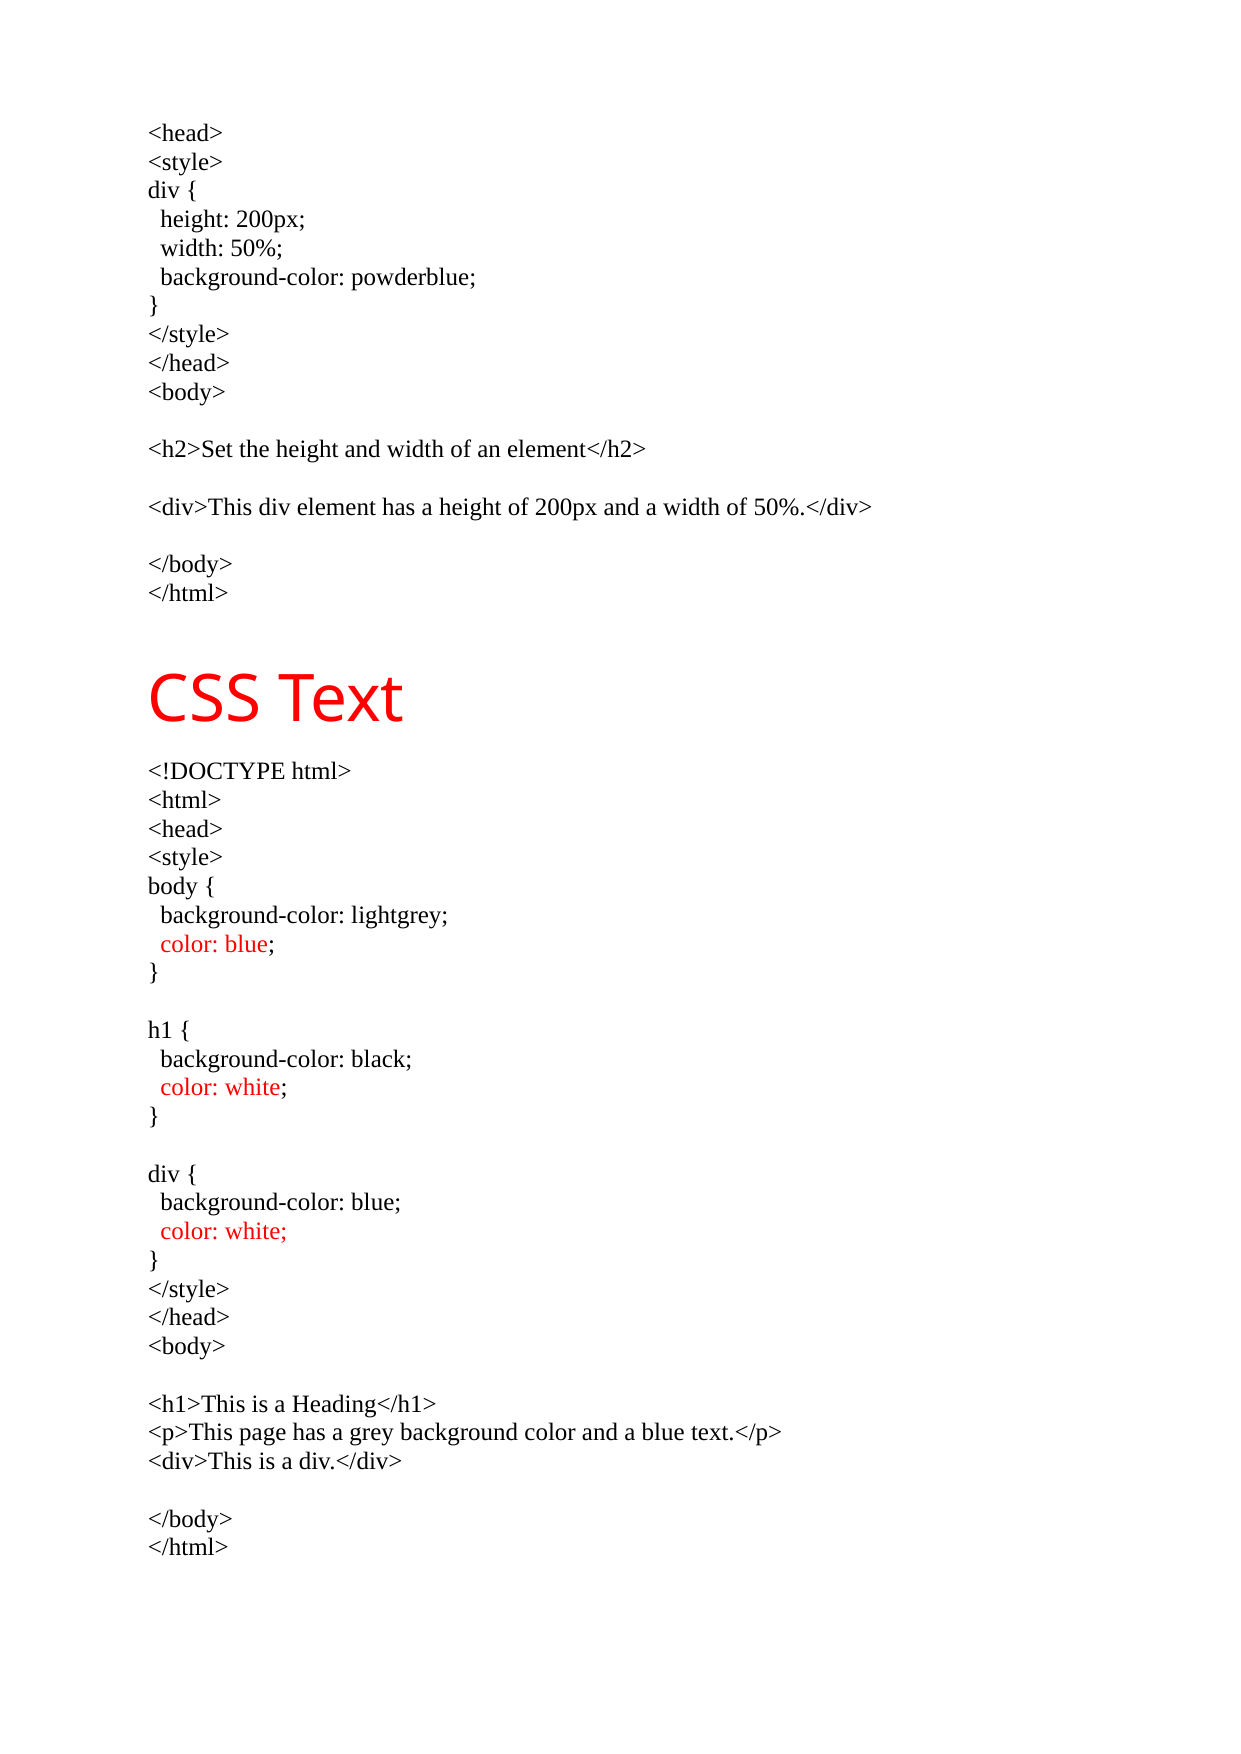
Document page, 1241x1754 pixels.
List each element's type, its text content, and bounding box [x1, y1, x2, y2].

text color: blue; [148, 929, 1092, 957]
text <body> [148, 1331, 1092, 1360]
text div { [148, 176, 1092, 204]
text </body> [148, 549, 1092, 578]
text } [148, 291, 1092, 319]
text <style> [148, 147, 1092, 176]
text h1 { [148, 1015, 1092, 1044]
text </head> [148, 1302, 1092, 1331]
text background-color: lightgrey; [148, 900, 1092, 929]
text } [148, 957, 1092, 986]
text <div>This is a div.</div> [148, 1446, 1092, 1475]
text <html> [148, 785, 1092, 814]
text </html> [148, 1532, 1092, 1561]
text color: white; [148, 1072, 1092, 1101]
text background-color: blue; [148, 1187, 1092, 1216]
text <p>This page has a grey background color and a blue text.</p> [148, 1417, 1092, 1446]
text width: 50%; [148, 233, 1092, 262]
text <head> [148, 814, 1092, 842]
text background-color: black; [148, 1044, 1092, 1072]
text <body> [148, 377, 1092, 406]
text <div>This div element has a height of 200px and a width of 50%.</div> [148, 492, 1092, 521]
text </head> [148, 348, 1092, 377]
text } [148, 1101, 1092, 1130]
text color: white; [148, 1216, 1092, 1245]
text </style> [148, 319, 1092, 348]
text } [148, 1245, 1092, 1274]
text </style> [148, 1274, 1092, 1302]
text background-color: powderblue; [148, 262, 1092, 291]
text <h2>Set the height and width of an element</h2> [148, 434, 1092, 463]
text <style> [148, 842, 1092, 871]
text height: 200px; [148, 204, 1092, 233]
text CSS Text [148, 651, 1092, 741]
text body { [148, 871, 1092, 900]
text </body> [148, 1504, 1092, 1532]
text <!DOCTYPE html> [148, 756, 1092, 785]
text <head> [148, 118, 1092, 147]
text <h1>This is a Heading</h1> [148, 1389, 1092, 1417]
text </html> [148, 578, 1092, 607]
text div { [148, 1159, 1092, 1187]
